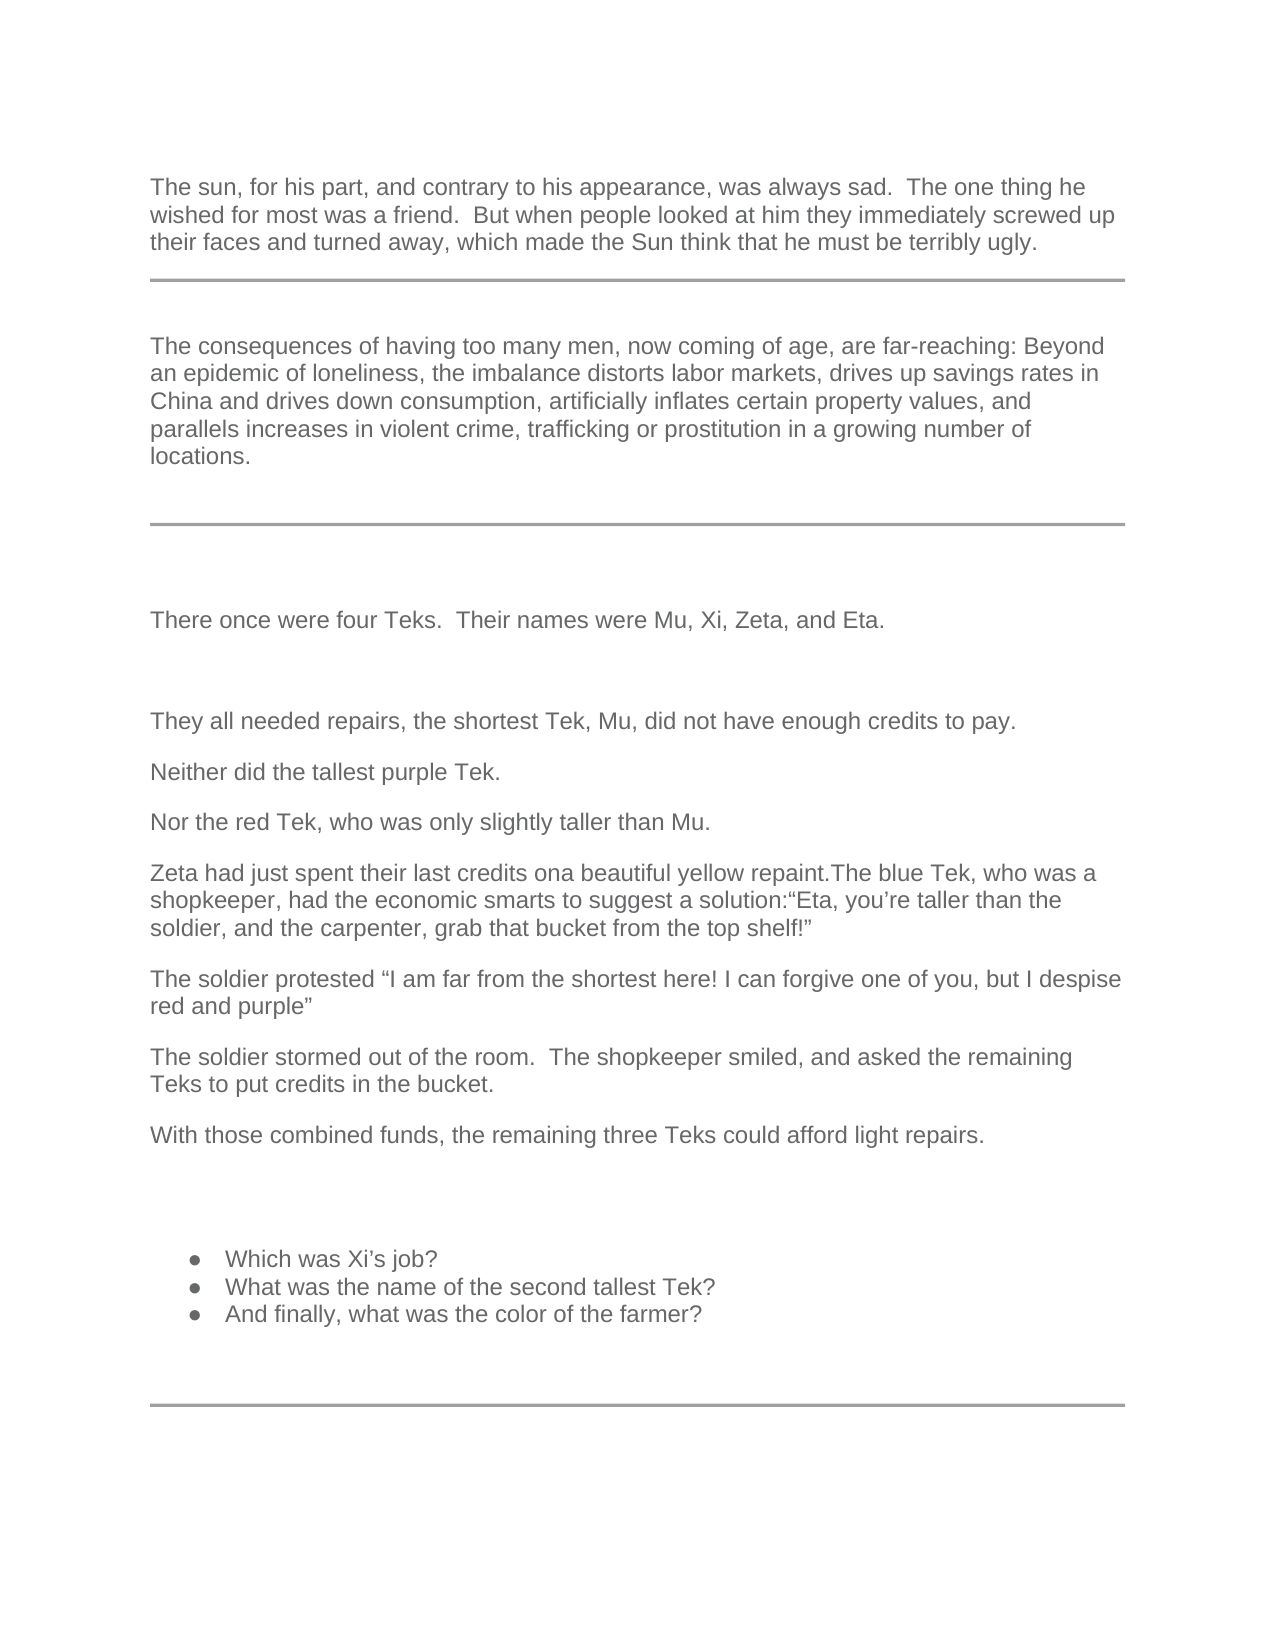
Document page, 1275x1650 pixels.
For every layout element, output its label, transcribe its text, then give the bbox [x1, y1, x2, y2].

text The sun, for his part, and contrary to his appearance, was always sad. The one thing he wished for most was a friend. But when people looked at him they immediately screwed up their faces and turned away, which made the Sun think that he must be terribly ugly. [150, 173, 1125, 256]
text With those combined funds, the remaining three Teks could afford light repairs. [150, 1121, 1125, 1148]
text The soldier protested “I am far from the shortest here! I can forgive one of you, but I despise red and purple” [150, 964, 1125, 1020]
text Nor the red Tek, who was only slightly taller than Mu. [150, 808, 1125, 836]
text The consequences of having too many men, now coming of age, are far-reaching: Beyond an epidemic of loneliness, the imbalance distorts labor markets, drives up savings rates in China and drives down consumption, artificially inflates certain property values, and parallels increases in violent crime, trafficking or prostitution in a growing number of locations. [150, 332, 1125, 470]
text Zeta had just spent their last credits ona beautiful yellow repaint.The blue Tek, who was a shopkeeper, had the economic smarts to suggest a solution:“Eta, you’re taller than the soldier, and the carpenter, grab that bucket from the top shelf!” [150, 859, 1125, 942]
text Neither did the tallest purple Tek. [150, 758, 1125, 785]
text There once were four Teks. Their names were Mu, Xi, Zeta, and Eta. [150, 606, 1125, 634]
list Which was Xi’s job? [187, 1245, 1125, 1272]
list What was the name of the second tallest Tek? [187, 1272, 1125, 1300]
text They all needed repairs, the shortest Tek, Mu, did not have enough credits to pay. [150, 707, 1125, 735]
text The soldier stormed out of the room. The shopkeeper smiled, and asked the remaining Teks to put credits in the bucket. [150, 1043, 1125, 1098]
list And finally, what was the color of the farmer? [187, 1300, 1125, 1328]
